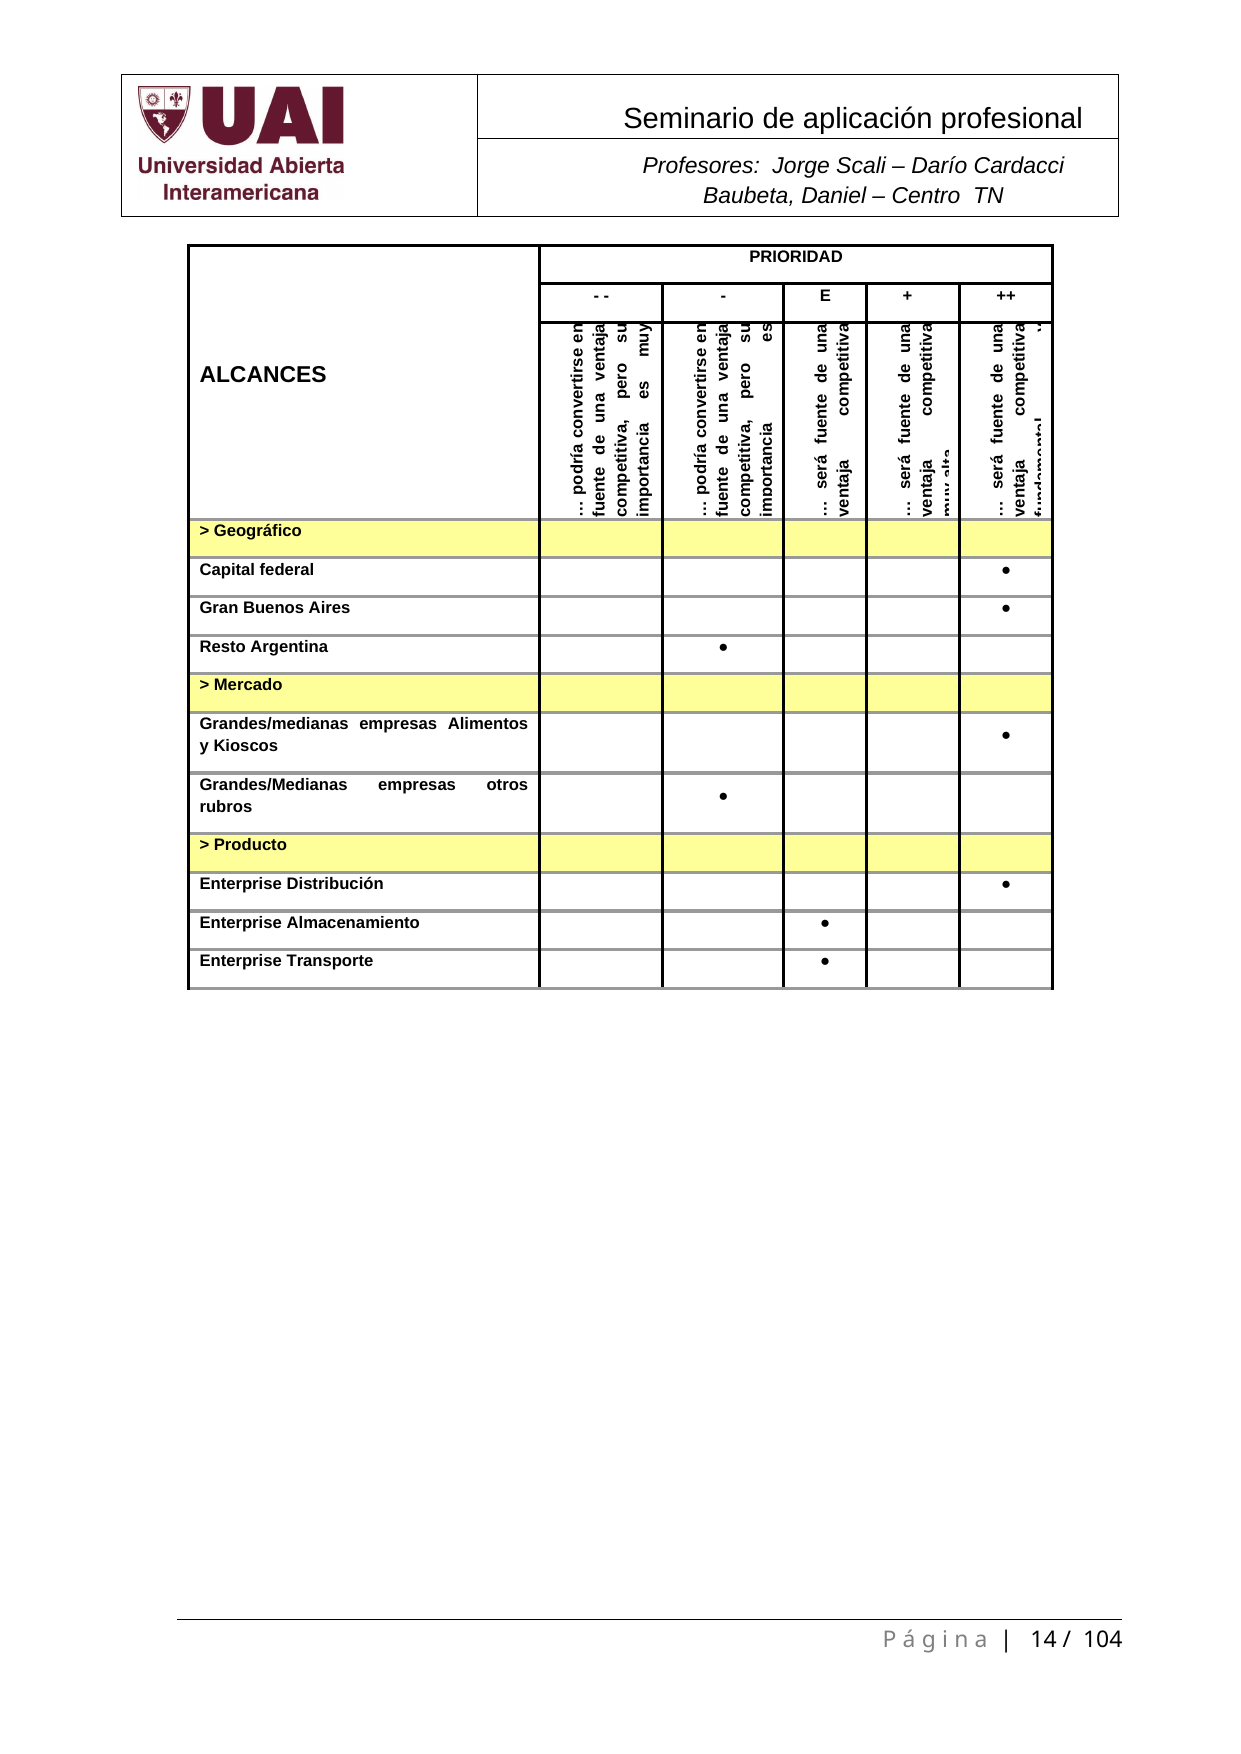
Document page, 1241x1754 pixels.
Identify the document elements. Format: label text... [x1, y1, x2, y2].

picture [137, 86, 344, 200]
table_cell [868, 951, 958, 987]
table_cell - [664, 285, 782, 321]
table_cell [961, 675, 1051, 711]
table_cell ● [664, 637, 782, 672]
table_cell [868, 521, 958, 556]
table_cell [785, 637, 865, 672]
table_cell … será fuente de una ventaja competitiva muy alta. [868, 324, 958, 517]
table_cell [541, 598, 661, 633]
table_cell [541, 913, 661, 948]
table_cell ++ [961, 285, 1051, 321]
table_cell ● [664, 775, 782, 832]
table_cell [664, 559, 782, 595]
table_cell E [785, 285, 865, 321]
table_cell [541, 714, 661, 771]
table_cell … podría convertirse en fuente de una ventaja competitiva, pero su importancia es medianamente incierta. [664, 324, 782, 517]
table_cell Capital federal [190, 559, 538, 595]
table_cell [664, 951, 782, 987]
table_cell [961, 775, 1051, 832]
table_cell Grandes/Medianas empresas otros rubros [190, 775, 538, 832]
table_cell [541, 521, 661, 556]
table_cell [785, 559, 865, 595]
table_cell [961, 951, 1051, 987]
table_header ALCANCES [190, 247, 538, 517]
table_cell … podría convertirse en fuente de una ventaja competitiva, pero su importancia es muy incierta. [541, 324, 661, 517]
table_cell Enterprise Distribución [190, 874, 538, 909]
table_cell [868, 874, 958, 909]
table_cell [664, 835, 782, 871]
table_cell Resto Argentina [190, 637, 538, 672]
table_cell [868, 598, 958, 633]
table_cell [868, 775, 958, 832]
table_cell [785, 874, 865, 909]
table_cell > Geográfico [190, 521, 538, 556]
table_cell … será fuente de una ventaja competitiva fundamental y altamente diferenciada. [961, 324, 1051, 517]
table_cell ● [961, 874, 1051, 909]
table_header PRIORIDAD [541, 247, 1051, 282]
table_cell ● [961, 714, 1051, 771]
table_cell > Producto [190, 835, 538, 871]
table_cell [868, 835, 958, 871]
table_cell [868, 559, 958, 595]
table_cell [664, 874, 782, 909]
table_cell [785, 835, 865, 871]
table_cell … será fuente de una ventaja competitiva significativa. [785, 324, 865, 517]
table_cell [541, 874, 661, 909]
table_cell [868, 675, 958, 711]
table_cell > Mercado [190, 675, 538, 711]
table_cell ● [961, 559, 1051, 595]
table_cell [868, 714, 958, 771]
table_cell ● [785, 913, 865, 948]
table_cell [868, 637, 958, 672]
table_cell + [868, 285, 958, 321]
table_cell [785, 675, 865, 711]
table_cell ● [961, 598, 1051, 633]
table_cell Gran Buenos Aires [190, 598, 538, 633]
table_cell [664, 675, 782, 711]
table_cell [541, 775, 661, 832]
table_cell [868, 913, 958, 948]
table_cell [541, 559, 661, 595]
table_cell [664, 521, 782, 556]
table_cell [785, 521, 865, 556]
table_cell [664, 598, 782, 633]
table_cell [541, 675, 661, 711]
table_cell [541, 835, 661, 871]
table_cell [664, 913, 782, 948]
table_cell [961, 521, 1051, 556]
table_cell [785, 775, 865, 832]
table_cell Grandes/medianas empresas Alimentos y Kioscos [190, 714, 538, 771]
table_cell [541, 637, 661, 672]
table_cell [664, 714, 782, 771]
table_cell [961, 913, 1051, 948]
table_cell Enterprise Transporte [190, 951, 538, 987]
table_cell ● [785, 951, 865, 987]
table_cell [785, 598, 865, 633]
table_cell [961, 637, 1051, 672]
table_cell [541, 951, 661, 987]
table_cell Enterprise Almacenamiento [190, 913, 538, 948]
table_cell - - [541, 285, 661, 321]
table_cell [785, 714, 865, 771]
table_cell [961, 835, 1051, 871]
